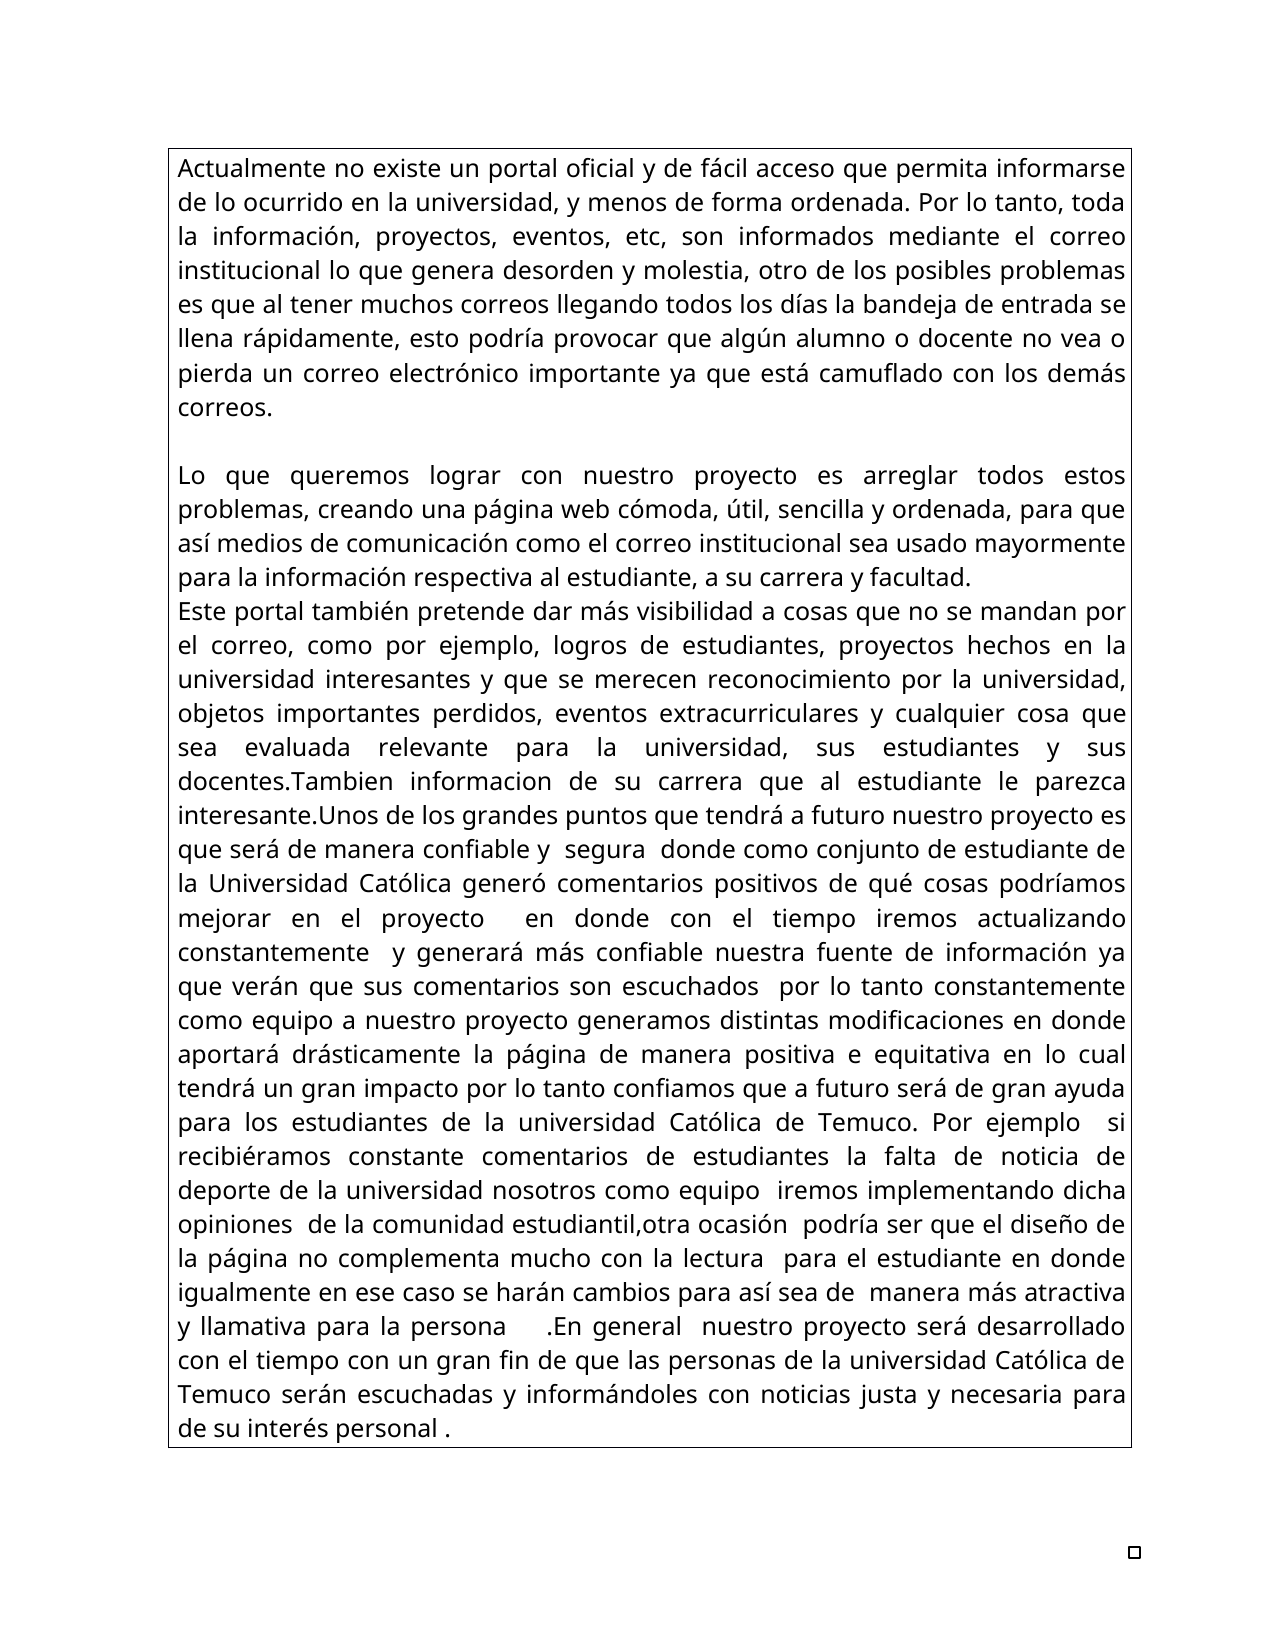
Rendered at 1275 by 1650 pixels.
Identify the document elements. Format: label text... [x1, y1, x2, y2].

text Este portal también pretende dar más visibilidad a cosas que no se mandan por el correo, como por ejemplo, logros de estudiantes, proyectos hechos en la universidad interesantes y que se merecen reconocimiento por la universidad, objetos importantes perdidos, eventos extracurriculares y cualquier cosa que sea evaluada relevante para la universidad, sus estudiantes y sus docentes.Tambien informacion de su carrera que al estudiante le parezca interesante.Unos de los grandes puntos que tendrá a futuro nuestro proyecto es que será de manera confiable y segura donde como conjunto de estudiante de la Universidad Católica generó comentarios positivos de qué cosas podríamos mejorar en el proyecto en donde con el tiempo iremos actualizando constantemente y generará más confiable nuestra fuente de información ya que verán que sus comentarios son escuchados por lo tanto constantemente como equipo a nuestro proyecto generamos distintas modificaciones en donde aportará drásticamente la página de manera positiva e equitativa en lo cual tendrá un gran impacto por lo tanto confiamos que a futuro será de gran ayuda para los estudiantes de la universidad Católica de Temuco. Por ejemplo si recibiéramos constante comentarios de estudiantes la falta de noticia de deporte de la universidad nosotros como equipo iremos implementando dicha opiniones de la comunidad estudiantil,otra ocasión podría ser que el diseño de la página no complementa mucho con la lectura para el estudiante en donde igualmente en ese caso se harán cambios para así sea de manera más atractiva y llamativa para la persona .En general nuestro proyecto será desarrollado con el tiempo con un gran fin de que las personas de la universidad Católica de Temuco serán escuchadas y informándoles con noticias justa y necesaria para de su interés personal . [169, 591, 1131, 1447]
text Actualmente no existe un portal oficial y de fácil acceso que permita informarse de lo ocurrido en la universidad, y menos de forma ordenada. Por lo tanto, toda la información, proyectos, eventos, etc, son informados mediante el correo institucional lo que genera desorden y molestia, otro de los posibles problemas es que al tener muchos correos llegando todos los días la bandeja de entrada se llena rápidamente, esto podría provocar que algún alumno o docente no vea o pierda un correo electrónico importante ya que está camuflado con los demás correos. [169, 149, 1131, 423]
text Lo que queremos lograr con nuestro proyecto es arreglar todos estos problemas, creando una página web cómoda, útil, sencilla y ordenada, para que así medios de comunicación como el correo institucional sea usado mayormente para la información respectiva al estudiante, a su carrera y facultad. [177, 457, 1127, 591]
